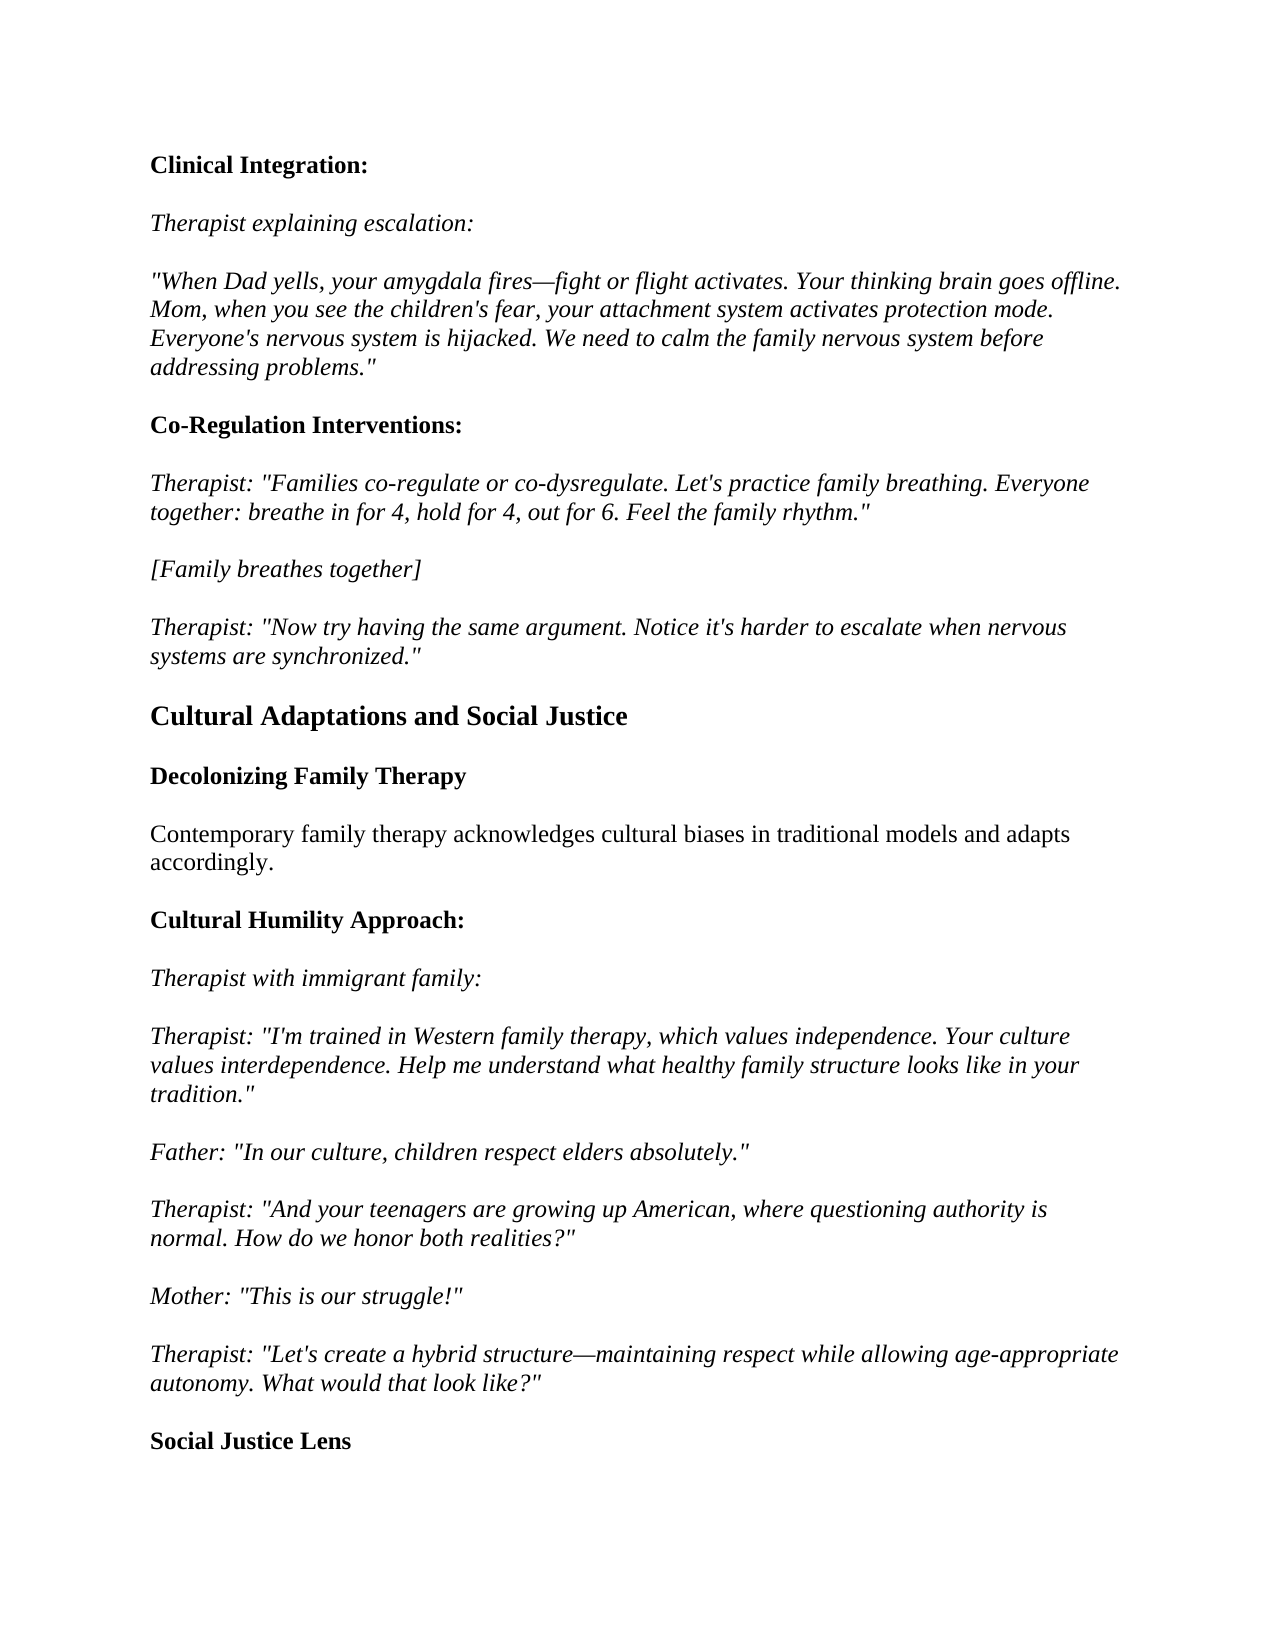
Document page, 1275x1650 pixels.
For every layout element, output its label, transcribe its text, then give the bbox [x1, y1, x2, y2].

text Therapist with immigrant family: [150, 963, 1125, 992]
text Father: "In our culture, children respect elders absolutely." [150, 1137, 1125, 1165]
text Contemporary family therapy acknowledges cultural biases in traditional models and adapts accordingly. [150, 819, 1125, 876]
text Cultural Adaptations and Social Justice [150, 699, 1125, 732]
text Therapist: "And your teenagers are growing up American, where questioning authority is normal. How do we honor both realities?" [150, 1194, 1125, 1252]
text Therapist: "Families co-regulate or co-dysregulate. Let's practice family breathing. Everyone together: breathe in for 4, hold for 4, out for 6. Feel the family rhythm." [150, 468, 1125, 525]
text [Family breathes together] [150, 554, 1125, 583]
text Therapist: "I'm trained in Western family therapy, which values independence. Your culture values interdependence. Help me understand what healthy family structure looks like in your tradition." [150, 1021, 1125, 1107]
text Therapist: "Let's create a hybrid structure—maintaining respect while allowing age-appropriate autonomy. What would that look like?" [150, 1339, 1125, 1397]
text "When Dad yells, your amygdala fires—fight or flight activates. Your thinking brain goes offline. Mom, when you see the children's fear, your attachment system activates protection mode. Everyone's nervous system is hijacked. We need to calm the family nervous system before addressing problems." [150, 266, 1125, 381]
text Clinical Integration: [150, 150, 1125, 179]
text Social Justice Lens [150, 1426, 1125, 1454]
text Therapist: "Now try having the same argument. Notice it's harder to escalate when nervous systems are synchronized." [150, 612, 1125, 670]
text Therapist explaining escalation: [150, 208, 1125, 237]
text Mother: "This is our struggle!" [150, 1281, 1125, 1310]
text Decolonizing Family Therapy [150, 761, 1125, 789]
text Cultural Humility Approach: [150, 905, 1125, 934]
text Co-Regulation Interventions: [150, 410, 1125, 439]
